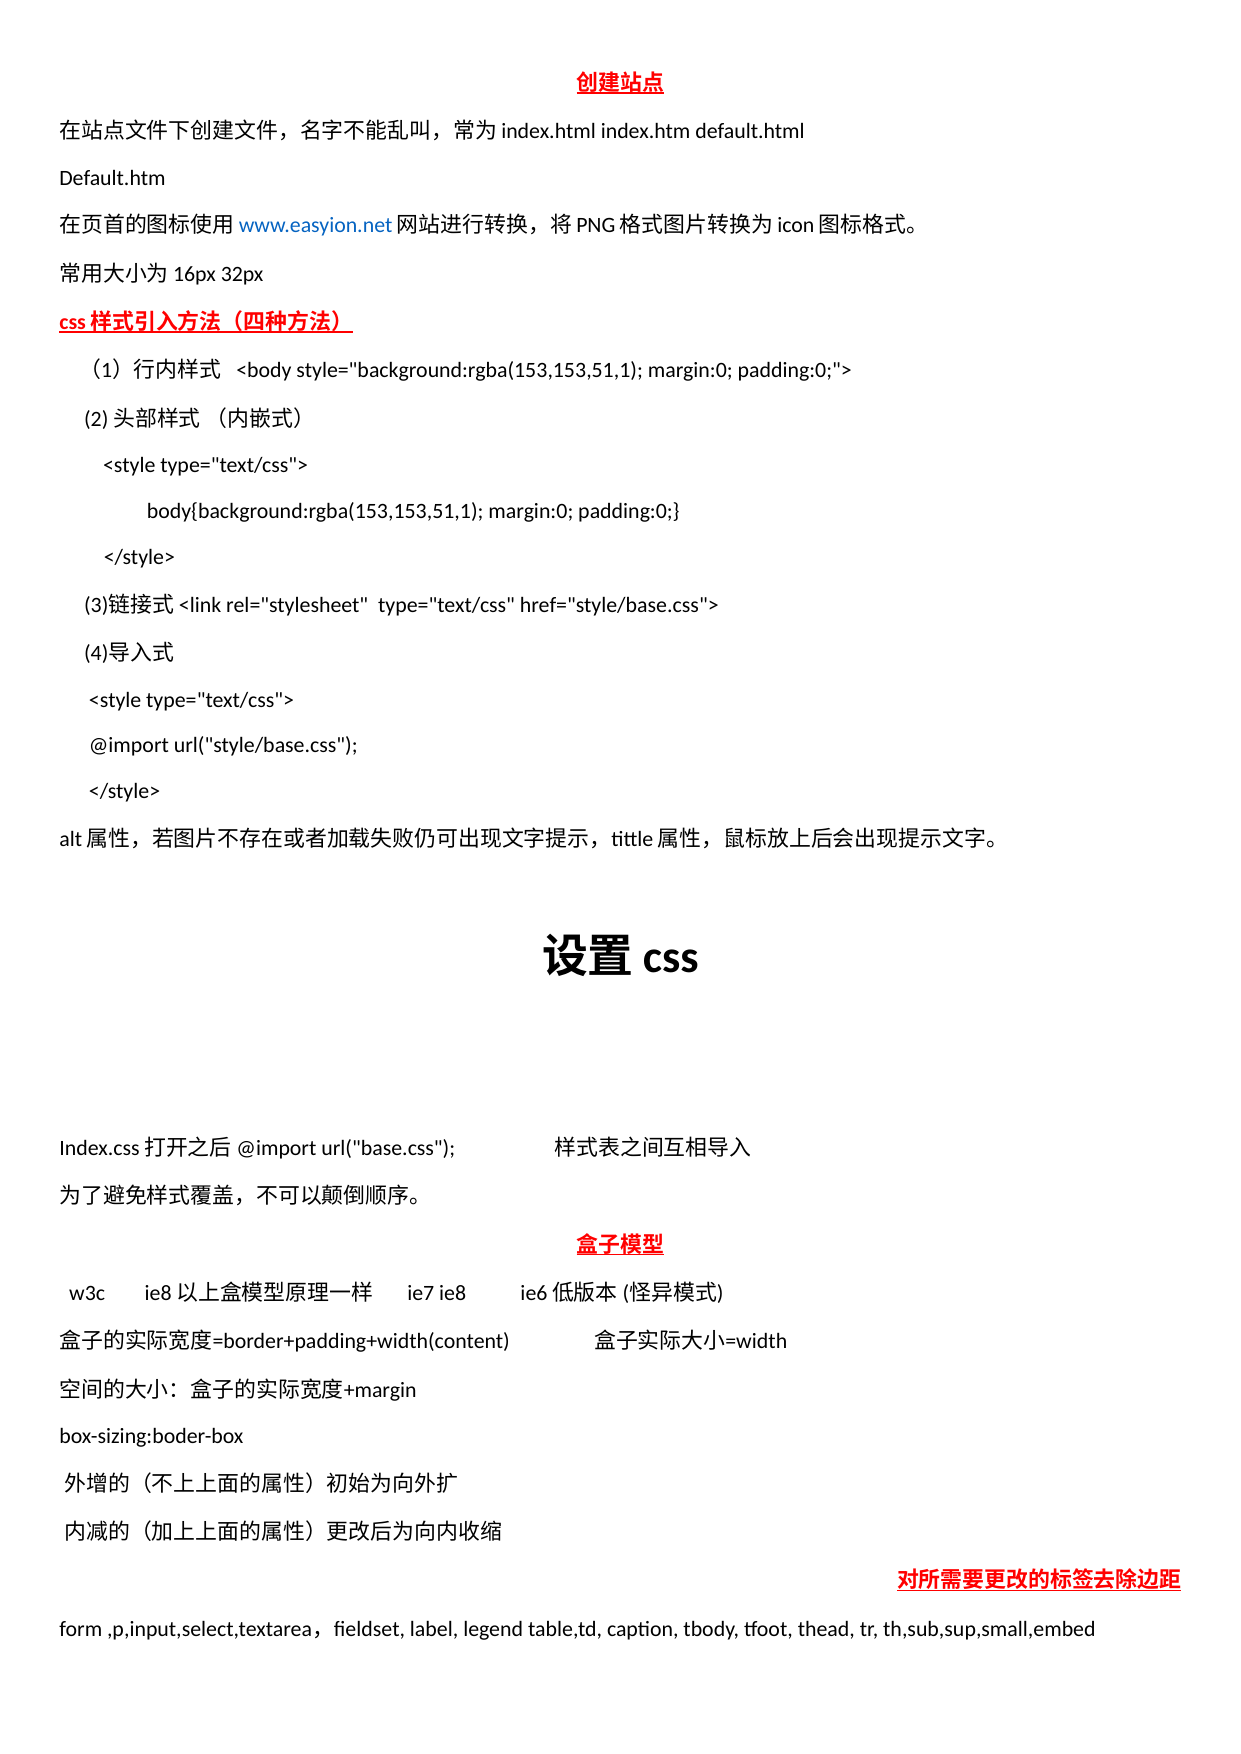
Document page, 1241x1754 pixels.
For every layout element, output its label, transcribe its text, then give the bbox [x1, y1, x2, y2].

text box-sizing:boder-box [59, 1419, 1181, 1452]
text 常用大小为16px 32px [59, 255, 1181, 288]
text （1）行内样式 <body style="background:rgba(153,153,51,1); margin:0; padding:0;"> [59, 352, 1181, 384]
text 内减的（加上上面的属性）更改后为向内收缩 [59, 1514, 1181, 1546]
text Index.css打开之后 @import url("base.css"); 样式表之间互相导入 [59, 1129, 1181, 1162]
text <style type="text/css"> [59, 683, 1181, 715]
text css样式引入方法（四种方法） [59, 304, 1181, 336]
text alt属性，若图片不存在或者加载失败仍可出现文字提示，tittle属性，鼠标放上后会出现提示文字。 [59, 820, 1181, 853]
text 空间的大小：盒子的实际宽度+margin [59, 1371, 1181, 1404]
text 外增的（不上上面的属性）初始为向外扩 [59, 1465, 1181, 1498]
text (3)链接式 <link rel="stylesheet" type="text/css" href="style/base.css"> [59, 586, 1181, 619]
text body{background:rgba(153,153,51,1); margin:0; padding:0;} [59, 494, 1181, 527]
text 盒子的实际宽度=border+padding+width(content) 盒子实际大小=width [59, 1323, 1181, 1355]
text </style> [59, 774, 1181, 807]
text <style type="text/css"> [59, 449, 1181, 481]
text (4)导入式 [59, 634, 1181, 667]
subtitle 设置css [59, 904, 1181, 1002]
text 为了避免样式覆盖，不可以颠倒顺序。 [59, 1178, 1181, 1210]
text @import url("style/base.css"); [59, 729, 1181, 761]
text </style> [59, 540, 1181, 573]
text Default.htm [59, 161, 1181, 194]
text w3c ie8以上盒模型原理一样 ie7 ie8 ie6低版本 (怪异模式) [59, 1274, 1181, 1307]
text 在页首的图标使用www.easyion.net网站进行转换，将PNG格式图片转换为icon图标格式。 [59, 207, 1181, 239]
text 创建站点 [59, 64, 1181, 97]
text form ,p,input,select,textarea，fieldset, label, legend table,td, caption, tbody, tfoot, thead, tr, th,sub,sup,small,embed [59, 1610, 1181, 1643]
text (2) 头部样式 （内嵌式） [59, 400, 1181, 433]
text 在站点文件下创建文件，名字不能乱叫，常为index.html index.htm default.html [59, 113, 1181, 145]
text 盒子模型 [59, 1226, 1181, 1259]
text 对所需要更改的标签去除边距 [59, 1562, 1181, 1594]
